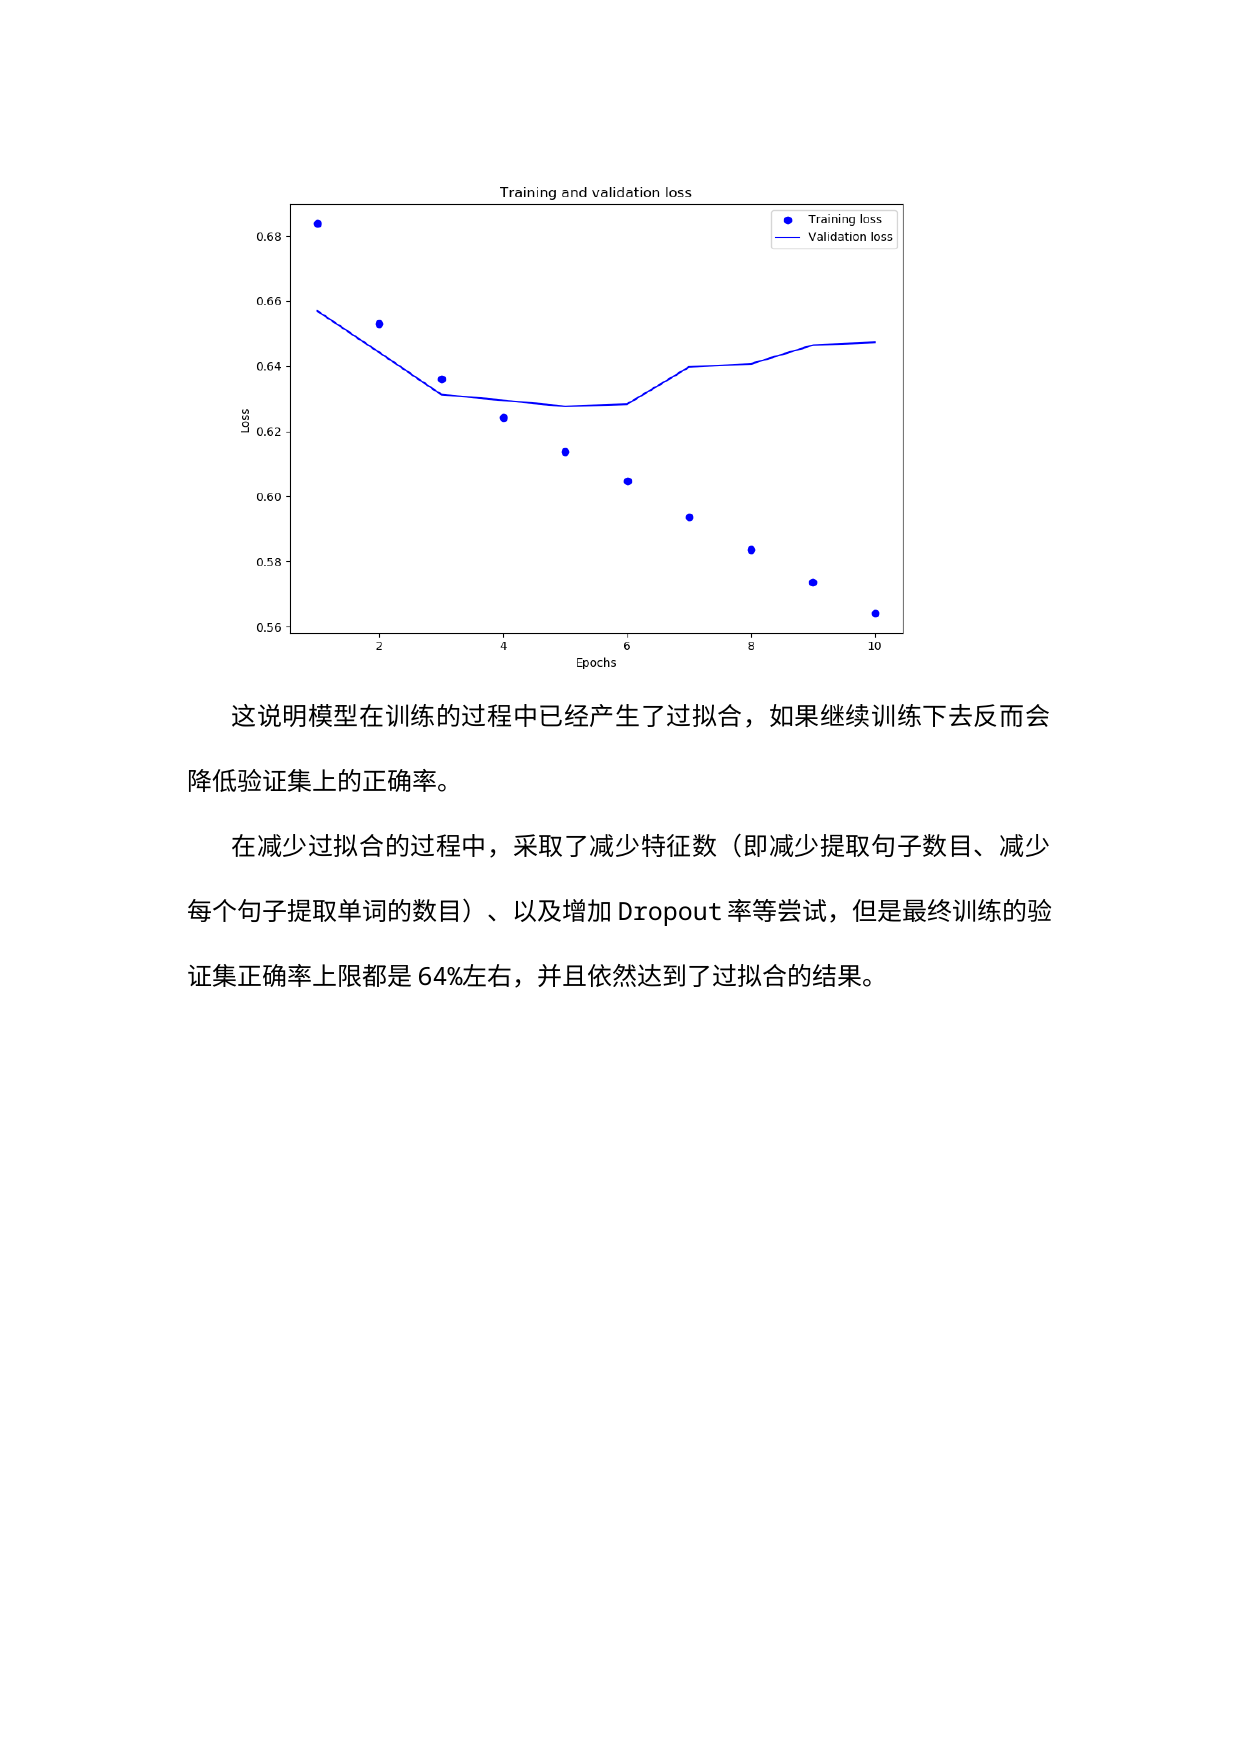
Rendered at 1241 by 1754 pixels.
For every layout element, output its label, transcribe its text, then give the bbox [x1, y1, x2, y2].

picture [231, 162, 924, 673]
text 在减少过拟合的过程中，采取了减少特征数（即减少提取句子数目、减少每个句子提取单词的数目）、以及增加Dropout率等尝试，但是最终训练的验证集正确率上限都是64%左右，并且依然达到了过拟合的结果。 [187, 812, 1053, 1007]
text 这说明模型在训练的过程中已经产生了过拟合，如果继续训练下去反而会降低验证集上的正确率。 [187, 682, 1053, 812]
